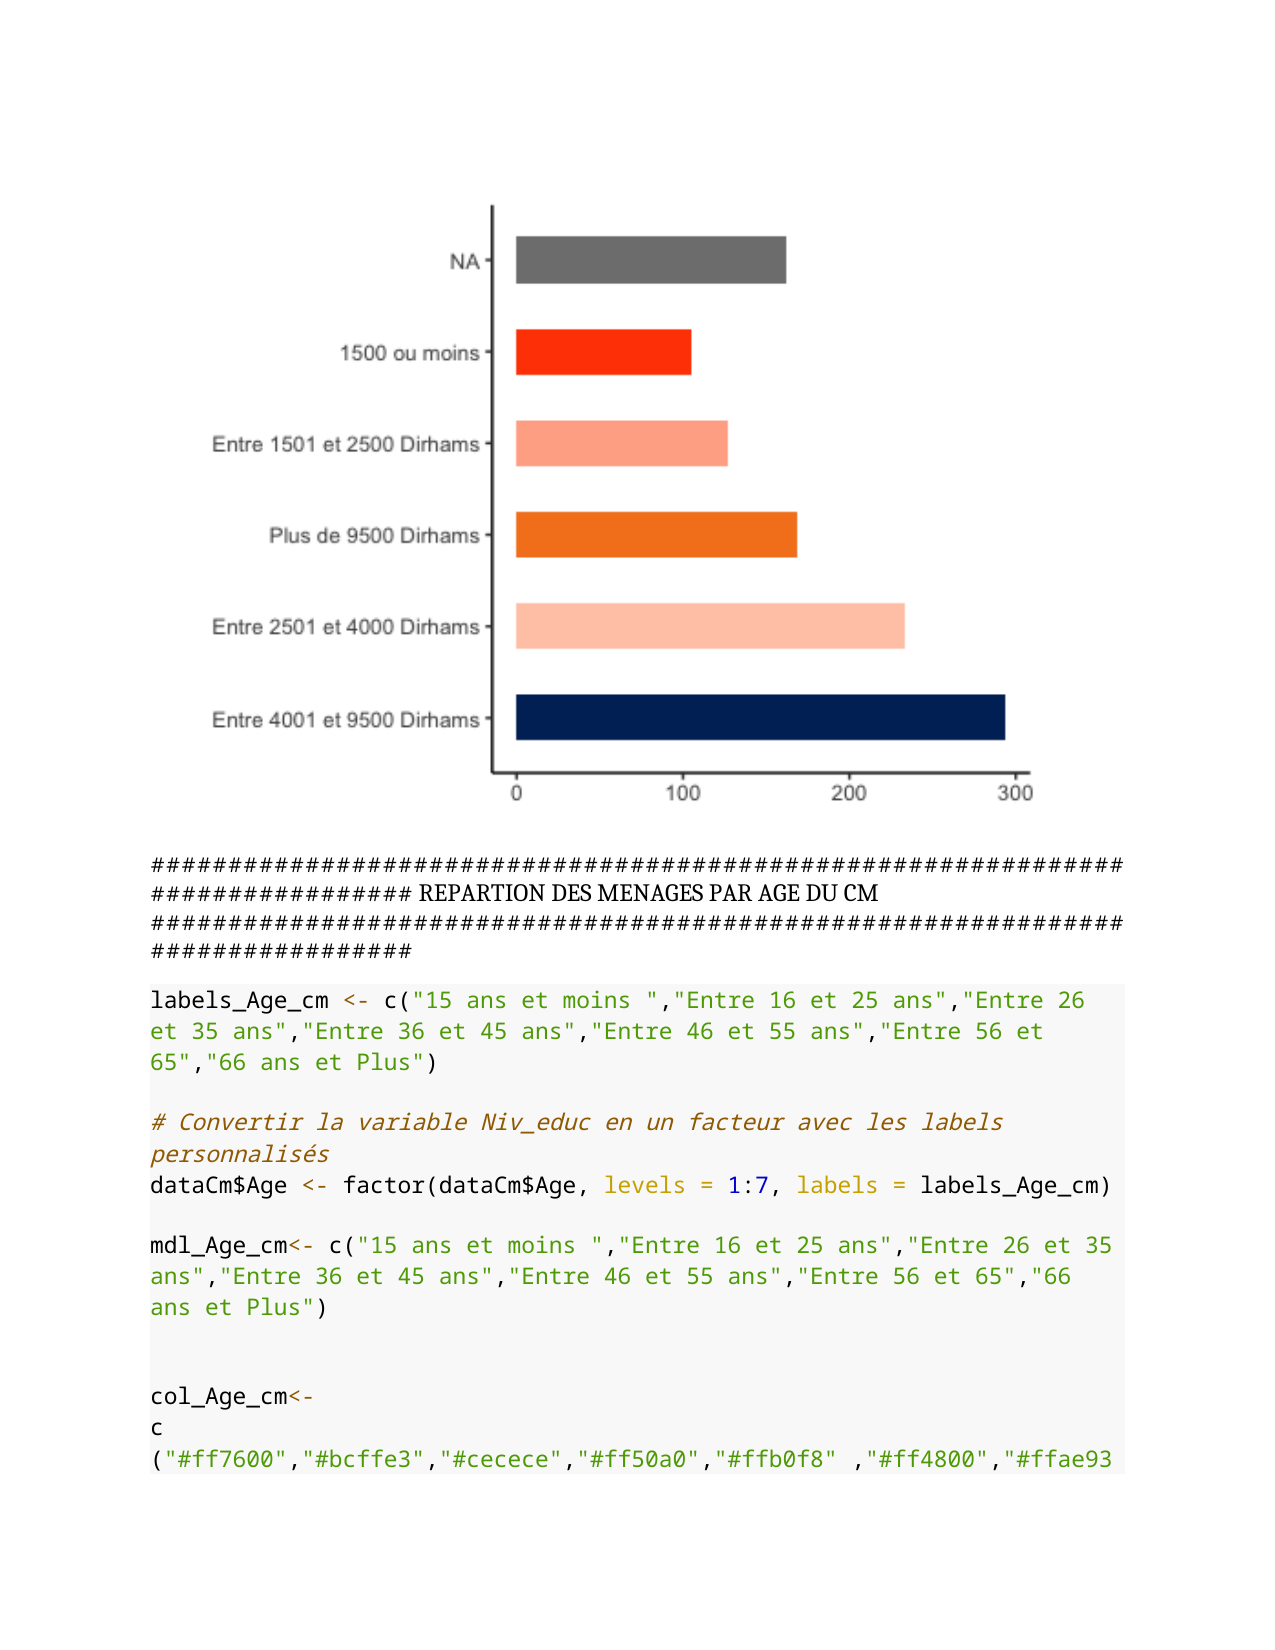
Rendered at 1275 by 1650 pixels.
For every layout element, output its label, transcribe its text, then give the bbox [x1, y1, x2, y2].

picture [168, 150, 1044, 850]
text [150, 984, 1125, 1474]
